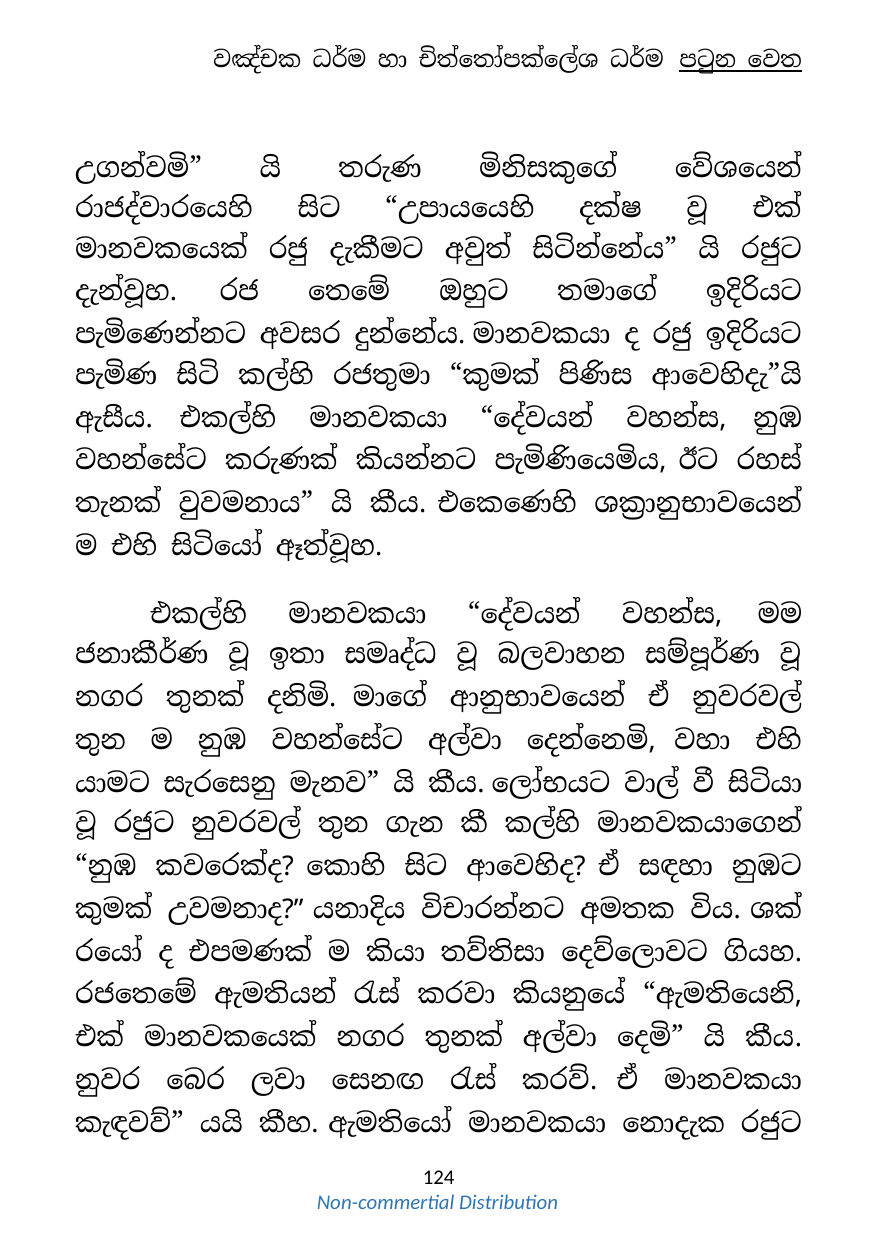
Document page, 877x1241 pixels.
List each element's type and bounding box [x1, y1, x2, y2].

text [75, 150, 802, 564]
text [75, 594, 802, 1141]
